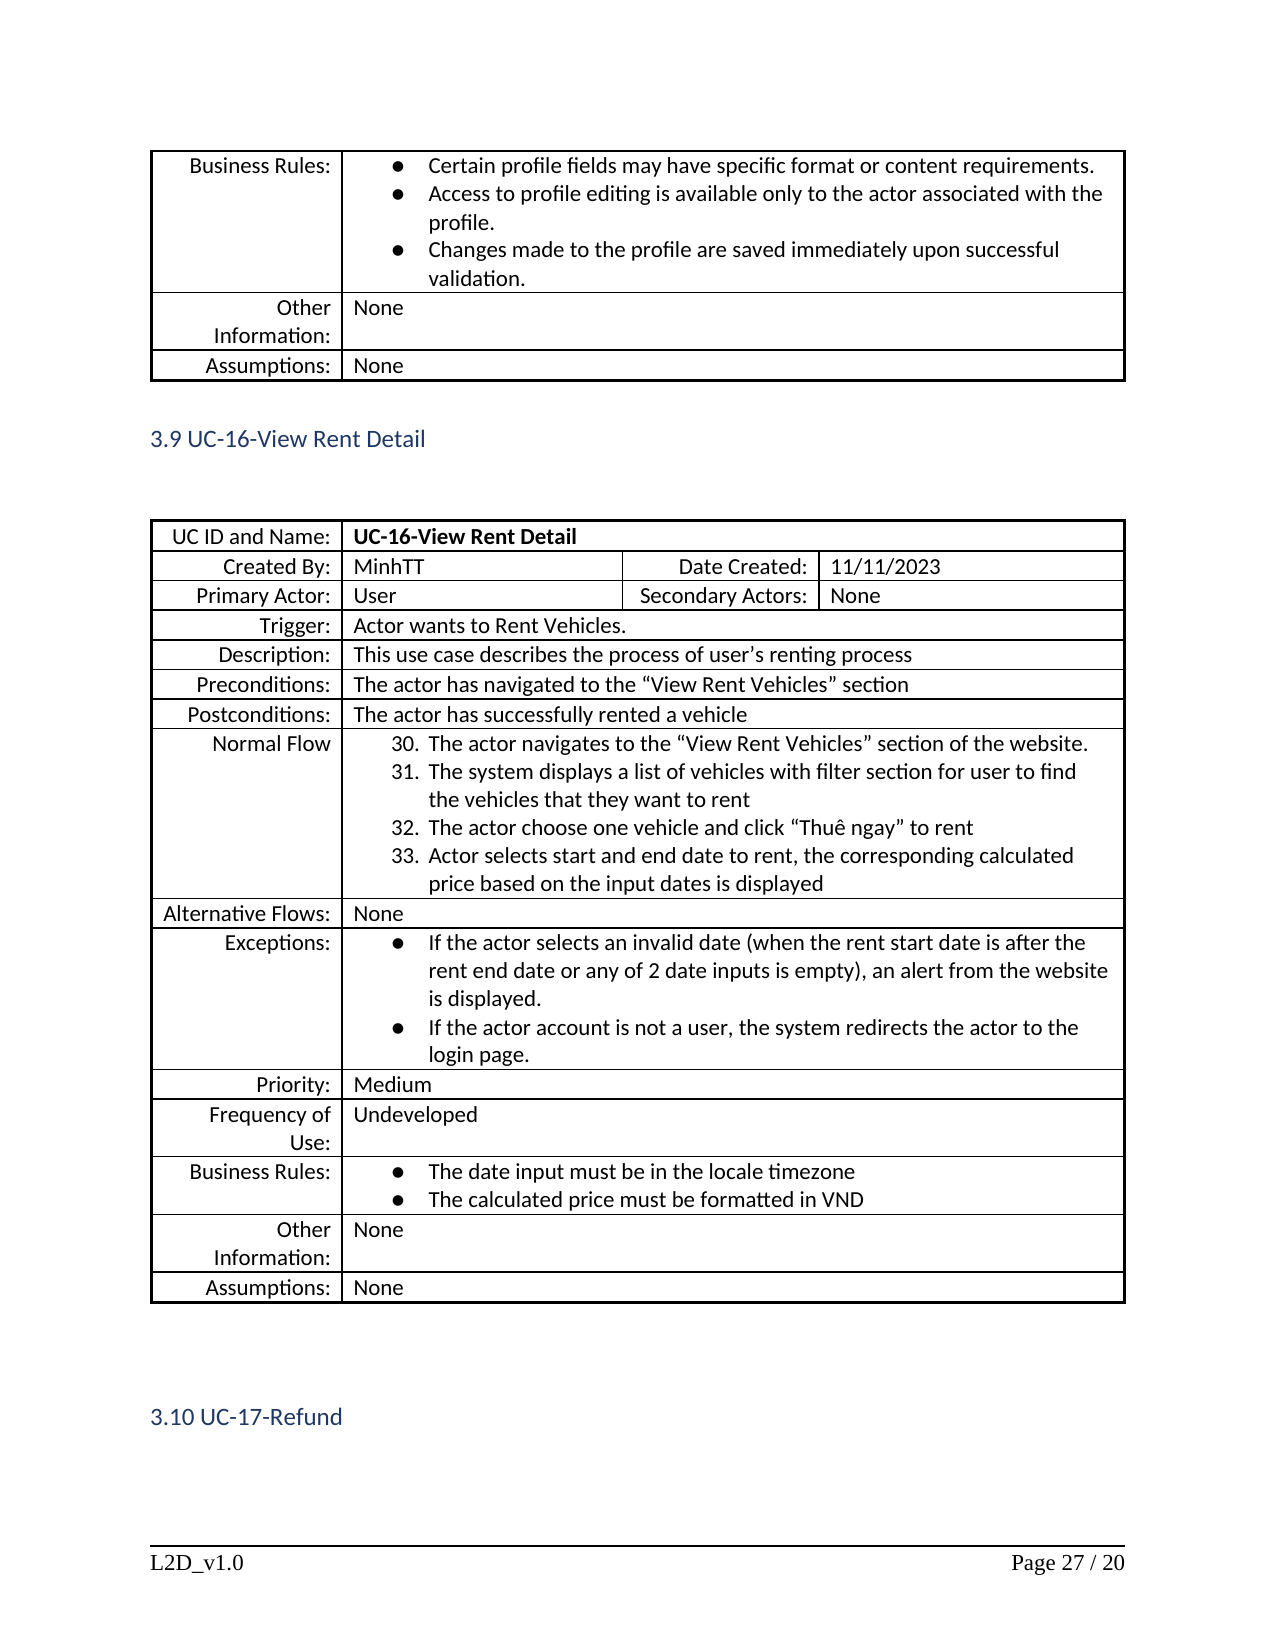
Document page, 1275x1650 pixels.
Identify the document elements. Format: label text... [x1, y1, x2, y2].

table_cell 11/11/2023 [820, 552, 1123, 580]
subtitle 3.10 UC-17-Refund [150, 1401, 1125, 1432]
table_cell Alternative Flows: [153, 899, 341, 927]
table_cell None [343, 1273, 1123, 1301]
table_cell Undeveloped [343, 1100, 1123, 1156]
table_cell Exceptions: [153, 929, 341, 1069]
table_cell Certain profile fields may have specific format or content requirements. Access to profile editing is available only to the actor associated with the profile. Changes made to the profile are saved immediately upon successful validation. [343, 152, 1123, 292]
table_cell None [343, 293, 1123, 349]
table_cell The actor navigates to the “View Rent Vehicles” section of the website. The system displays a list of vehicles with filter section for user to find the vehicles that they want to rent The actor choose one vehicle and click “Thuê ngay” to rent Actor selects start and end date to rent, the corresponding calculated price based on the input dates is displayed [343, 729, 1123, 897]
table_cell None [343, 351, 1123, 379]
table_cell The actor has successfully rented a vehicle [343, 700, 1123, 728]
table_cell Date Created: [623, 552, 818, 580]
table_cell Assumptions: [153, 351, 341, 379]
table_cell Priority: [153, 1070, 341, 1098]
table_header UC ID and Name: [153, 522, 341, 550]
table_cell Normal Flow [153, 729, 341, 897]
table_cell None [820, 581, 1123, 609]
table_cell Medium [343, 1070, 1123, 1098]
table_cell Primary Actor: [153, 581, 341, 609]
table_cell None [343, 1215, 1123, 1271]
table_cell User [343, 581, 622, 609]
table_cell Preconditions: [153, 670, 341, 698]
table_cell Frequency of Use: [153, 1100, 341, 1156]
subtitle 3.9 UC-16-View Rent Detail [150, 423, 1125, 454]
table_cell The date input must be in the locale timezone The calculated price must be formatted in VND [343, 1157, 1123, 1213]
table_cell Description: [153, 641, 341, 668]
table_cell The actor has navigated to the “View Rent Vehicles” section [343, 670, 1123, 698]
table_cell This use case describes the process of user’s renting process [343, 641, 1123, 668]
table_cell Business Rules: [153, 152, 341, 292]
table_cell MinhTT [343, 552, 622, 580]
table_cell Other Information: [153, 1215, 341, 1271]
table_cell Actor wants to Rent Vehicles. [343, 611, 1123, 639]
table_cell Secondary Actors: [623, 581, 818, 609]
table_cell Created By: [153, 552, 341, 580]
table_cell None [343, 899, 1123, 927]
table_cell Business Rules: [153, 1157, 341, 1213]
table_cell Assumptions: [153, 1273, 341, 1301]
table_header UC-16-View Rent Detail [343, 522, 1123, 550]
table_cell Other Information: [153, 293, 341, 349]
table_cell Postconditions: [153, 700, 341, 728]
table_cell If the actor selects an invalid date (when the rent start date is after the rent end date or any of 2 date inputs is empty), an alert from the website is displayed. If the actor account is not a user, the system redirects the actor to the login page. [343, 929, 1123, 1069]
table_cell Trigger: [153, 611, 341, 639]
